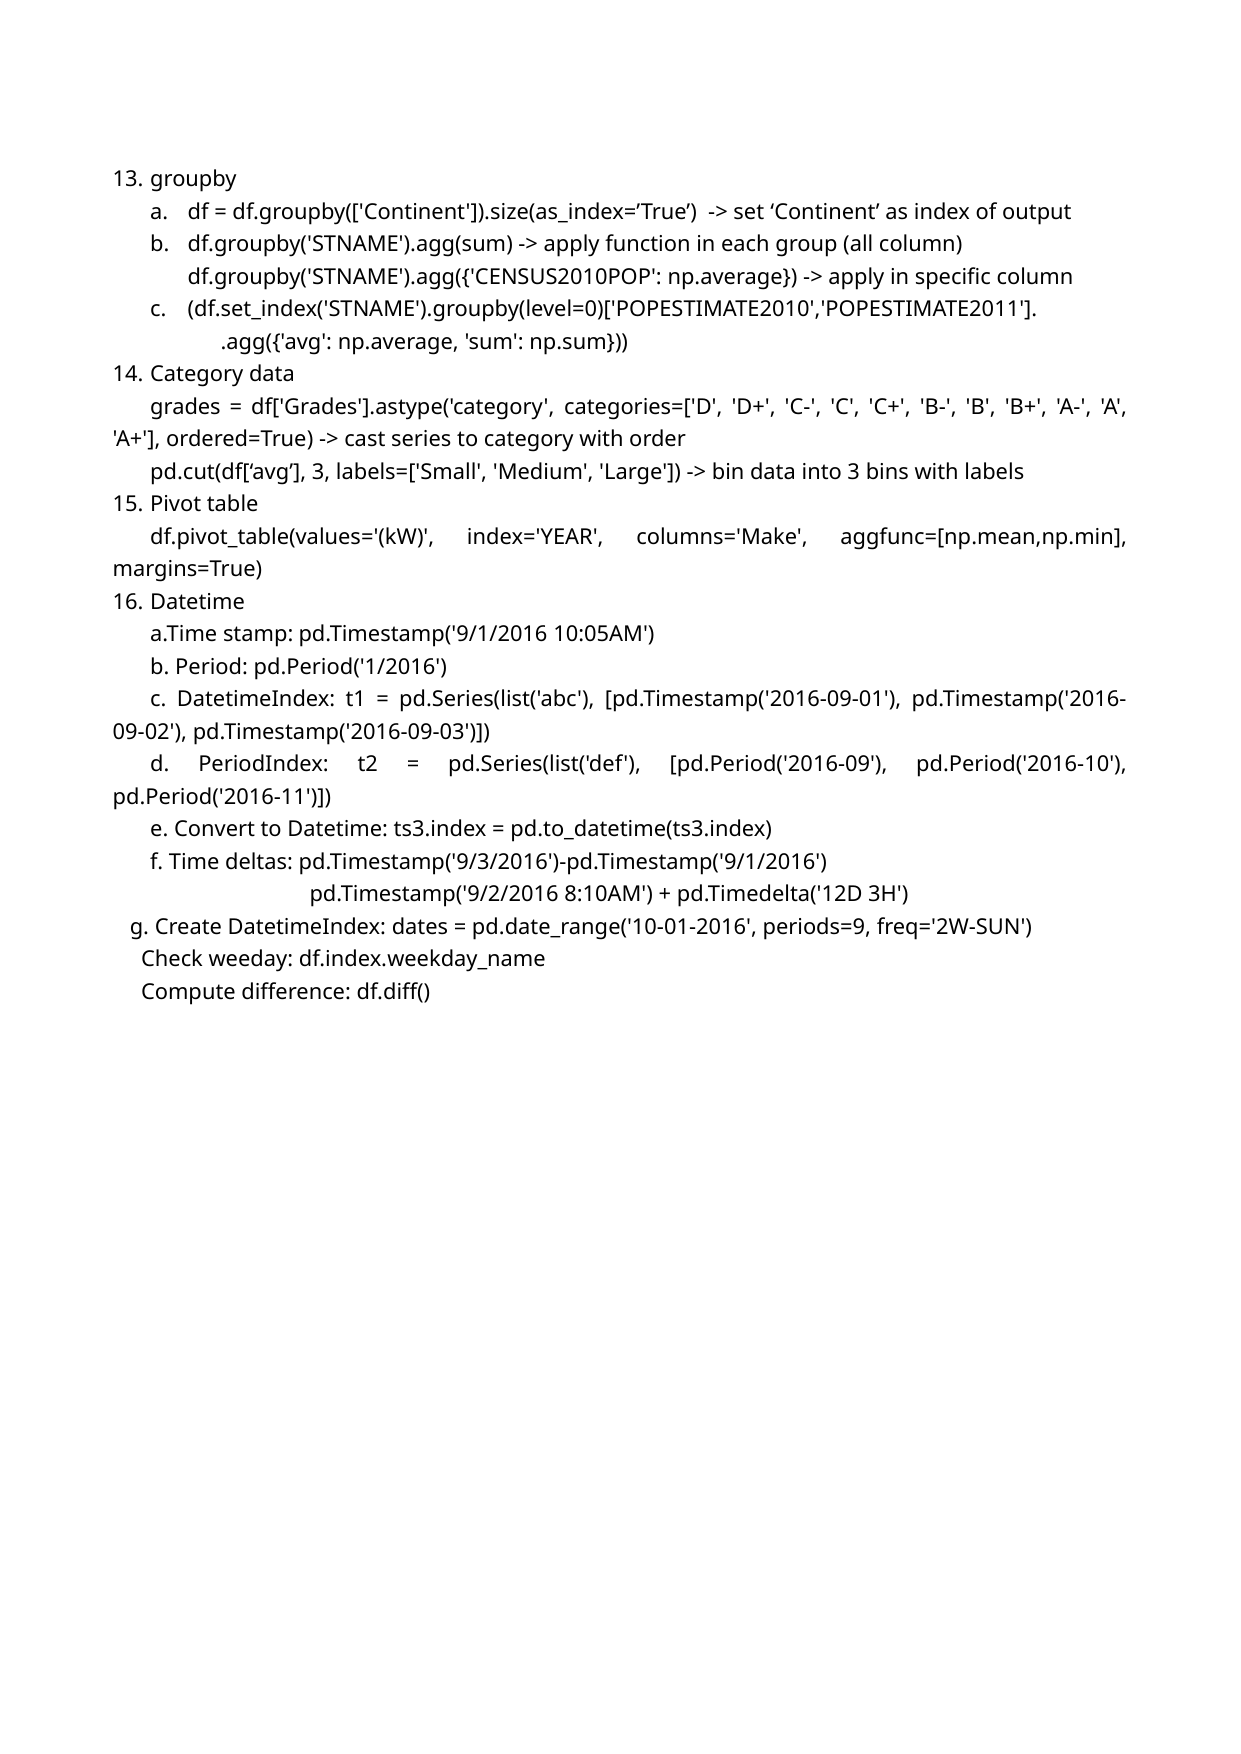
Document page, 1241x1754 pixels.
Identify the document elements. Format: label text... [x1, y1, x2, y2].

text pd.Timestamp('9/2/2016 8:10AM') + pd.Timedelta('12D 3H') [156, 877, 1128, 909]
list Category data [112, 357, 1128, 389]
list Pivot table [112, 487, 1128, 519]
list b. Period: pd.Period('1/2016') [150, 649, 1128, 682]
text df.pivot_table(values='(kW)', index='YEAR', columns='Make', aggfunc=[np.mean,np.min], margins=True) [112, 519, 1128, 584]
list a.Time stamp: pd.Timestamp('9/1/2016 10:05AM') [150, 617, 1128, 649]
text g. Create DatetimeIndex: dates = pd.date_range('10-01-2016', periods=9, freq='2W-SUN') [112, 909, 1128, 942]
list Datetime [112, 584, 1128, 617]
text Compute difference: df.diff() [112, 974, 1128, 1007]
text c. DatetimeIndex: t1 = pd.Series(list('abc'), [pd.Timestamp('2016-09-01'), pd.Timestamp('2016-09-02'), pd.Timestamp('2016-09-03')]) [112, 682, 1128, 747]
list df = df.groupby(['Continent']).size(as_index=’True’) -> set ‘Continent’ as index of output [150, 194, 1128, 227]
list df.groupby('STNAME').agg({'CENSUS2010POP': np.average}) -> apply in specific column [187, 259, 1128, 292]
text grades = df['Grades'].astype('category', categories=['D', 'D+', 'C-', 'C', 'C+', 'B-', 'B', 'B+', 'A-', 'A', 'A+'], ordered=True) -> cast series to category with order [112, 389, 1128, 454]
text Check weeday: df.index.weekday_name [112, 942, 1128, 974]
text d. PeriodIndex: t2 = pd.Series(list('def'), [pd.Period('2016-09'), pd.Period('2016-10'), pd.Period('2016-11')]) [112, 747, 1128, 812]
text e. Convert to Datetime: ts3.index = pd.to_datetime(ts3.index) [112, 812, 1128, 844]
list df.groupby('STNAME').agg(sum) -> apply function in each group (all column) [150, 227, 1128, 259]
list (df.set_index('STNAME').groupby(level=0)['POPESTIMATE2010','POPESTIMATE2011']. [150, 292, 1128, 324]
list .agg({'avg': np.average, 'sum': np.sum})) [187, 324, 1128, 357]
list pd.cut(df[‘avg’], 3, labels=['Small', 'Medium', 'Large']) -> bin data into 3 bins with labels [150, 454, 1128, 487]
text f. Time deltas: pd.Timestamp('9/3/2016')-pd.Timestamp('9/1/2016') [112, 844, 1128, 877]
list groupby [112, 162, 1128, 194]
